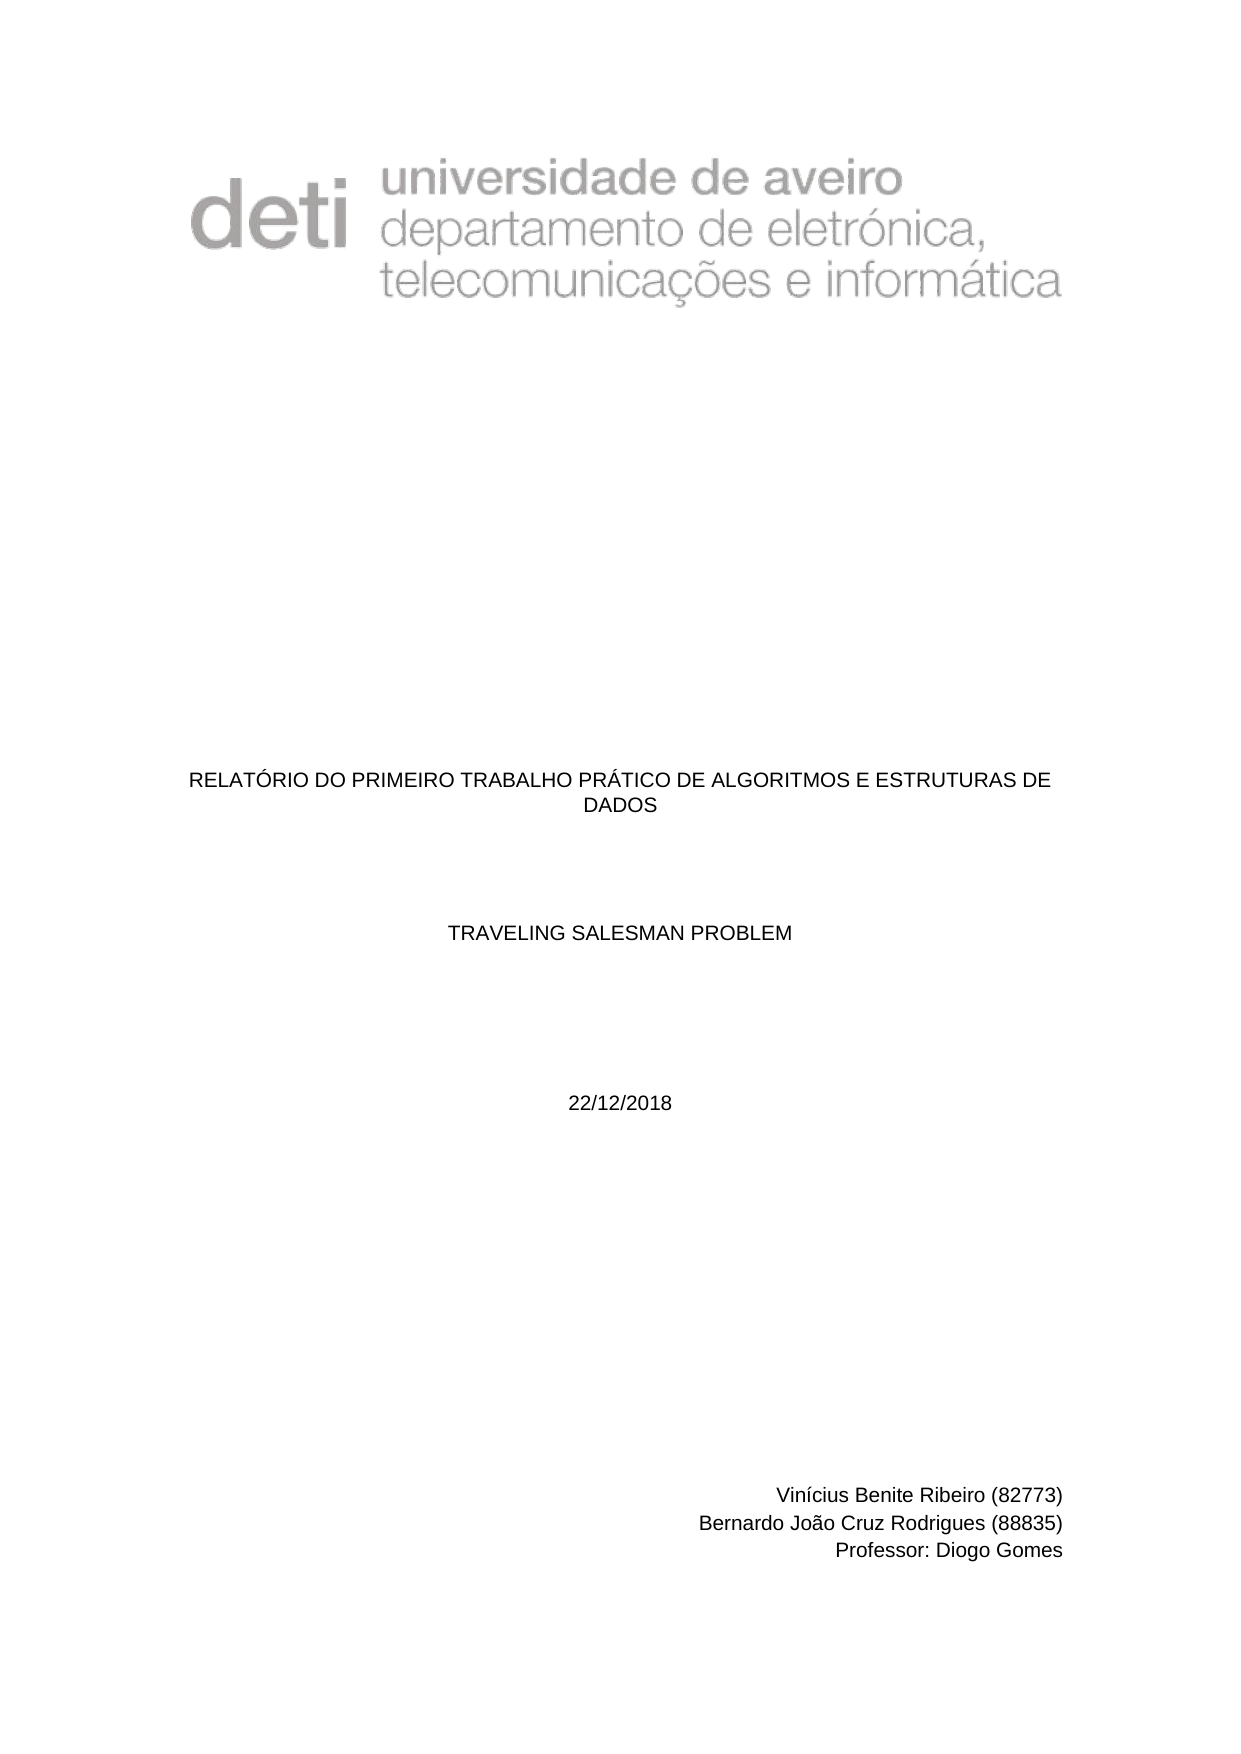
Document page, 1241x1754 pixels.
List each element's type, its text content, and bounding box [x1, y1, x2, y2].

text TRAVELING SALESMAN PROBLEM [177, 921, 1063, 945]
picture [177, 147, 1064, 311]
text Bernardo João Cruz Rodrigues (88835) [177, 1511, 1063, 1535]
text Professor: Diogo Gomes [177, 1538, 1063, 1562]
text Vinícius Benite Ribeiro (82773) [177, 1483, 1063, 1507]
text 22/12/2018 [177, 1091, 1063, 1115]
text RELATÓRIO DO PRIMEIRO TRABALHO PRÁTICO DE ALGORITMOS E ESTRUTURAS DE DADOS [177, 767, 1063, 817]
